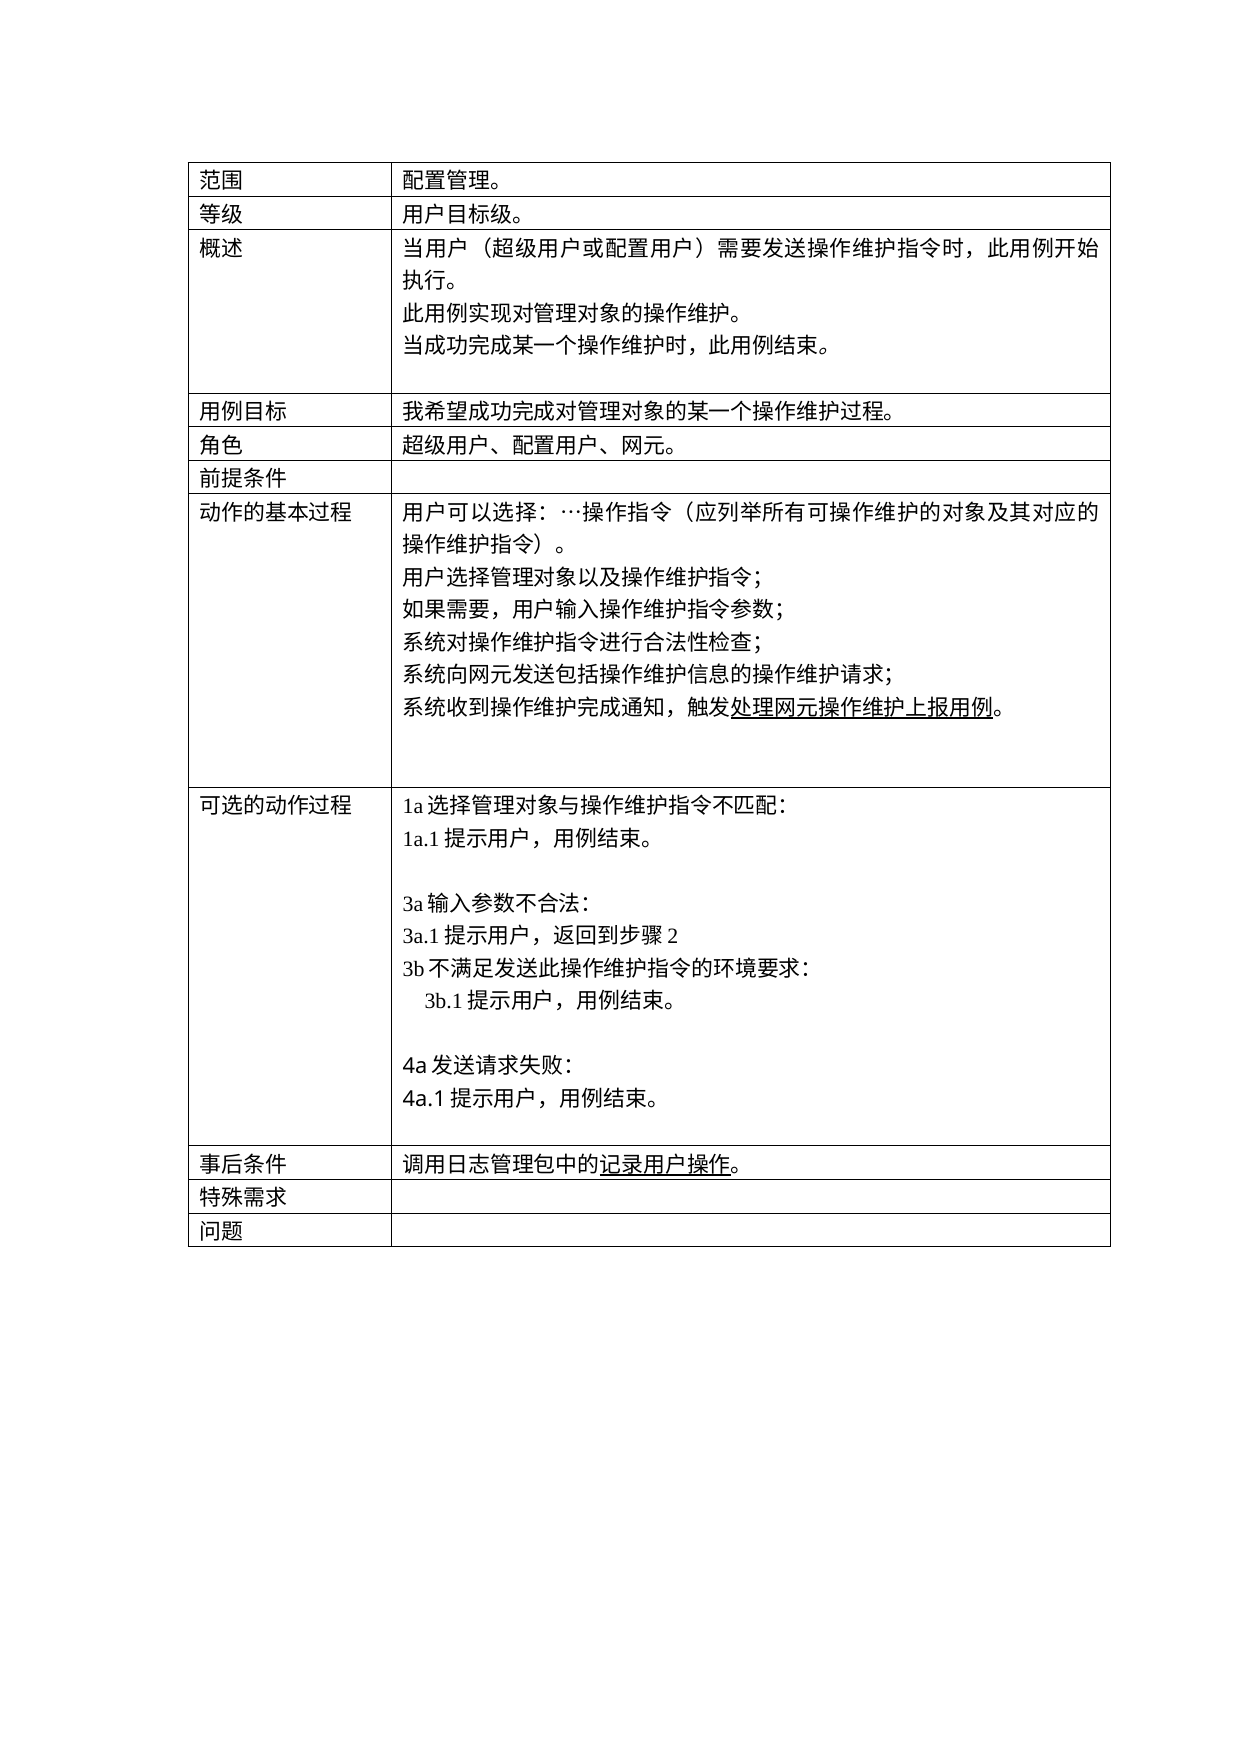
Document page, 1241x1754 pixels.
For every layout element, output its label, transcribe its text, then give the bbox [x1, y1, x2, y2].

table_cell 动作的基本过程 [189, 494, 391, 787]
table_cell 1a选择管理对象与操作维护指令不匹配： 1a.1提示用户，用例结束。 3a输入参数不合法： 3a.1提示用户，返回到步骤2 3b不满足发送此操作维护指令的环境要求： 3b.1提示用户，用例结束。 4a发送请求失败： 4a.1提示用户，用例结束。 [392, 788, 1110, 1145]
table_cell 用例目标 [189, 394, 391, 426]
table_cell [392, 1214, 1110, 1246]
table_cell 用户目标级。 [392, 197, 1110, 229]
table_cell [392, 461, 1110, 493]
table_cell 超级用户、配置用户、网元。 [392, 427, 1110, 460]
table_cell 概述 [189, 230, 391, 393]
table_cell 用户可以选择：…操作指令（应列举所有可操作维护的对象及其对应的操作维护指令）。 用户选择管理对象以及操作维护指令； 如果需要，用户输入操作维护指令参数； 系统对操作维护指令进行合法性检查； 系统向网元发送包括操作维护信息的操作维护请求； 系统收到操作维护完成通知，触发处理网元操作维护上报用例。 [392, 494, 1110, 787]
table_cell [392, 1180, 1110, 1212]
table_cell 角色 [189, 427, 391, 460]
table_cell 可选的动作过程 [189, 788, 391, 1145]
table_cell 范围 [189, 163, 391, 196]
table_cell 事后条件 [189, 1146, 391, 1179]
table_cell 特殊需求 [189, 1180, 391, 1212]
table_cell 我希望成功完成对管理对象的某一个操作维护过程。 [392, 394, 1110, 426]
table_cell 等级 [189, 197, 391, 229]
table_cell 当用户（超级用户或配置用户）需要发送操作维护指令时，此用例开始执行。 此用例实现对管理对象的操作维护。 当成功完成某一个操作维护时，此用例结束。 [392, 230, 1110, 393]
table_cell 问题 [189, 1214, 391, 1246]
table_cell 配置管理。 [392, 163, 1110, 196]
table_cell 调用日志管理包中的记录用户操作。 [392, 1146, 1110, 1179]
table_cell 前提条件 [189, 461, 391, 493]
